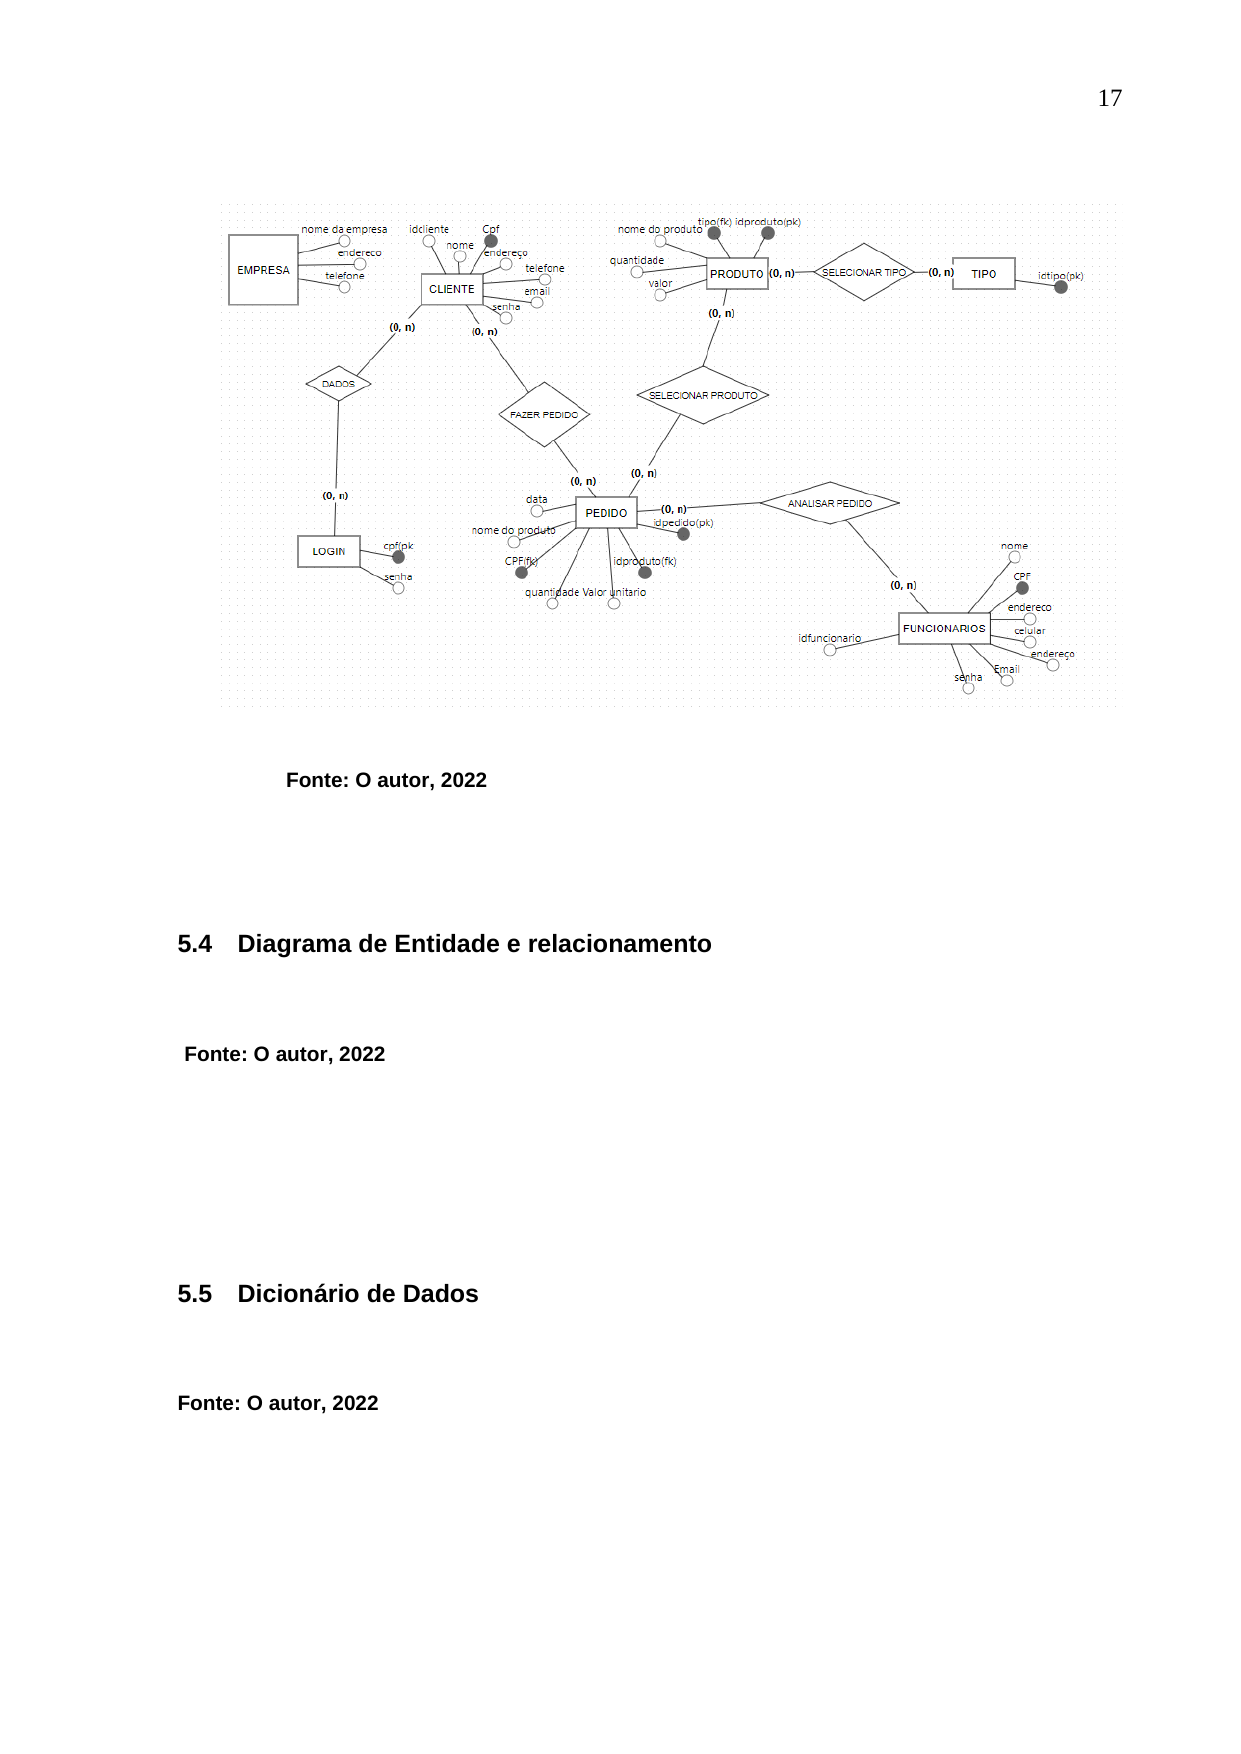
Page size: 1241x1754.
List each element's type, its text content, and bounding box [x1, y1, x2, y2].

text Fonte: O autor, 2022 [177, 1042, 1122, 1066]
text Fonte: O autor, 2022 [177, 1391, 1122, 1415]
subtitle Diagrama de Entidade e relacionamento [177, 929, 1122, 957]
subtitle Dicionário de Dados [177, 1279, 1122, 1308]
text Fonte: O autor, 2022 [177, 768, 1122, 792]
picture [214, 197, 1123, 711]
